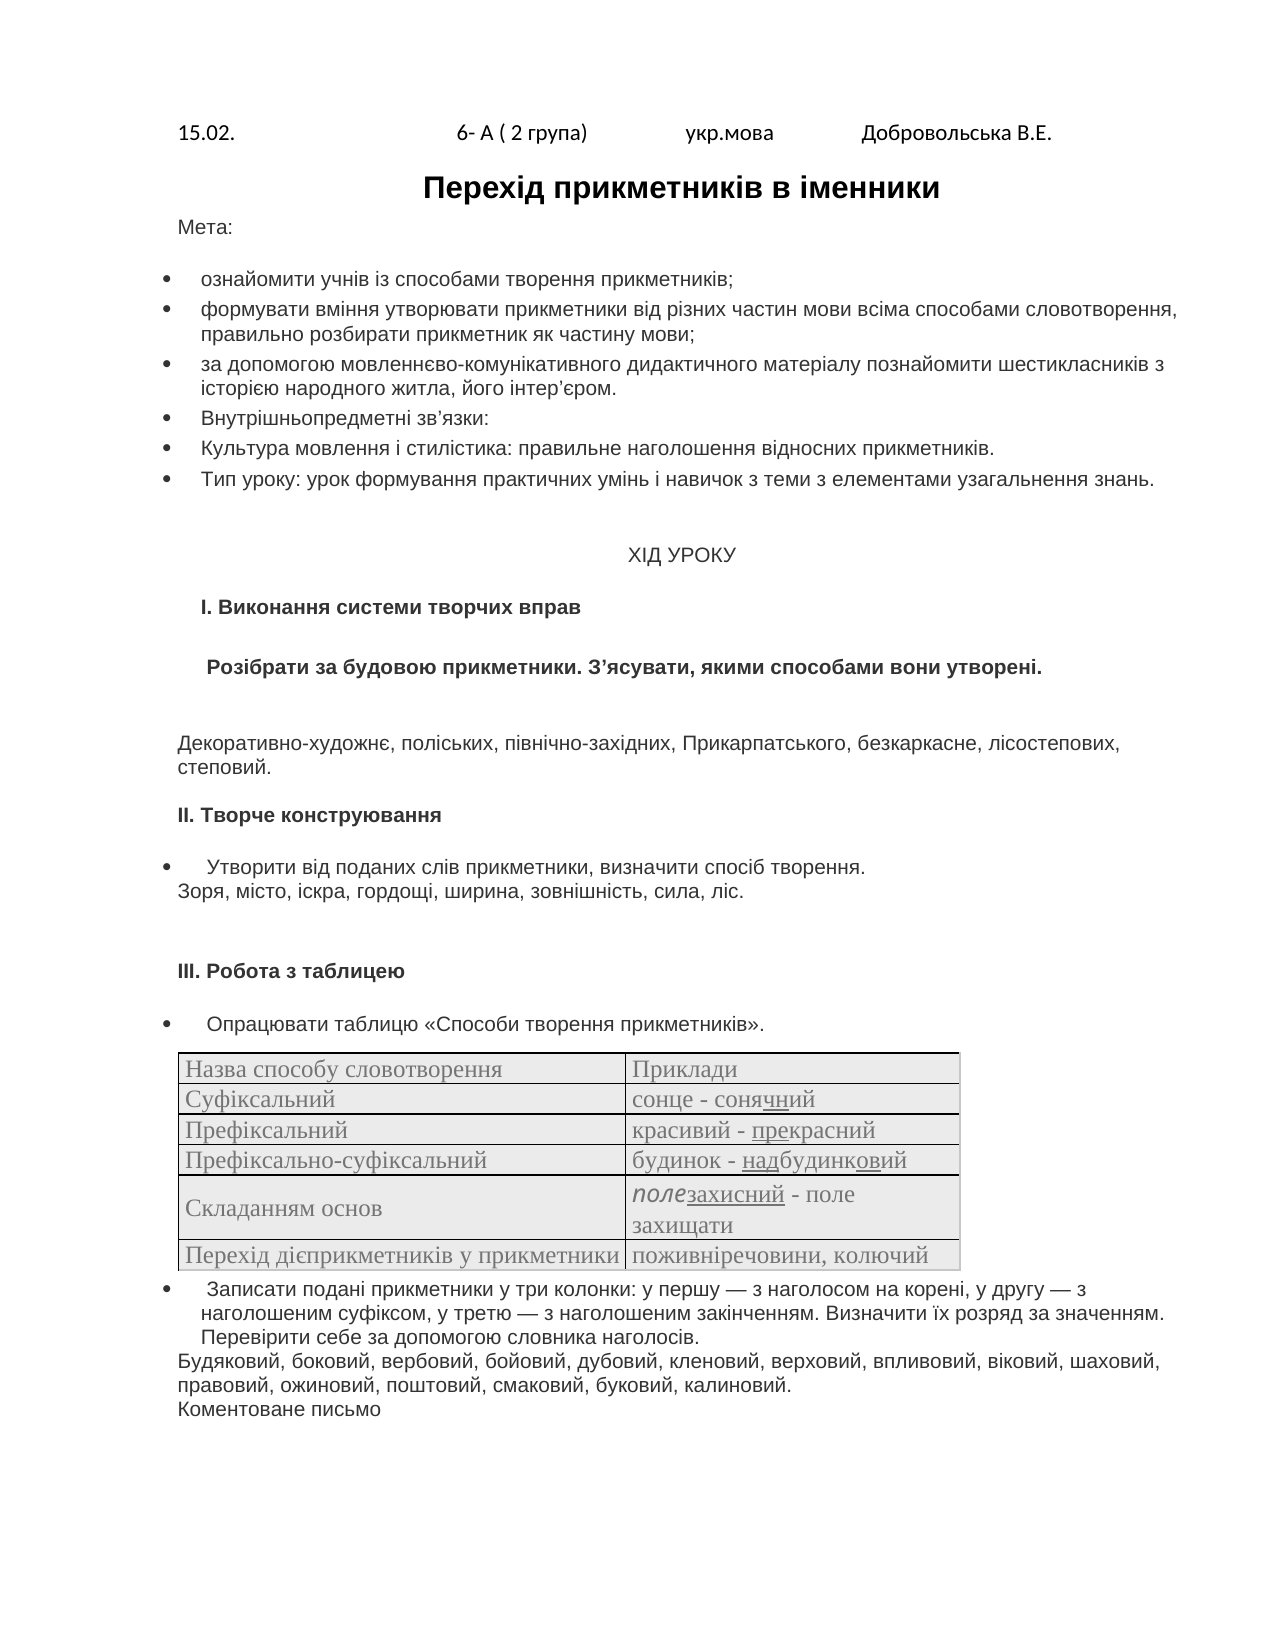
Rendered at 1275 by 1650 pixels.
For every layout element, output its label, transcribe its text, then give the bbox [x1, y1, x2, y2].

table_cell поживніречовини, колючий [626, 1240, 959, 1269]
text І. Виконання системи творчих вправ [201, 595, 1186, 619]
list Записати подані прикметники у три колонки: у першу — з наголосом на корені, у другу — з наголошеним суфіксом, у третю — з наголошеним закінченням. Визначити їх розряд за значенням. Перевірити себе за допомогою словника наголосів. [163, 1277, 1186, 1349]
text ХІД УРОКУ [177, 543, 1186, 567]
table_header Приклади [626, 1054, 959, 1083]
list Утворити від поданих слів прикметники, визначити спосіб творення. [163, 855, 1186, 879]
list формувати вміння утворювати прикметники від різних частин мови всіма способами словотворення, правильно розбирати прикметник як частину мови; [163, 297, 1186, 345]
text ІІІ. Робота з таблицею [177, 959, 1186, 983]
text 15.02. 6- А ( 2 група) укр.мова Добровольська В.Е. [177, 118, 1186, 146]
text Розібрати за будовою прикметники. З’ясувати, якими способами вони утворені. [201, 655, 1186, 679]
table_cell полезахисний - поле захищати [626, 1176, 959, 1239]
table_cell красивий - прекрасний [626, 1115, 959, 1144]
text Мета: [177, 215, 1186, 239]
list Внутрішньопредметні зв’язки: [163, 406, 1186, 430]
table_cell Перехід дієприкметників у прикметники [179, 1240, 625, 1269]
list ознайомити учнів із способами творення прикметників; [163, 267, 1186, 291]
table_header Назва способу словотворення [179, 1054, 625, 1083]
list Опрацювати таблицю «Способи творення прикметників». [163, 1011, 1186, 1035]
table_cell будинок - надбудинковий [626, 1145, 959, 1174]
text Перехід прикметників в іменники [177, 165, 1186, 206]
table_cell Префіксальний [179, 1115, 625, 1144]
table_cell сонце - сонячний [626, 1084, 959, 1113]
table_cell Складанням основ [179, 1176, 625, 1239]
table_cell Суфіксальний [179, 1084, 625, 1113]
text Зоря, місто, іскра, гордощі, ширина, зовнішність, сила, ліс. [177, 879, 1186, 931]
table_cell Префіксально-суфіксальний [179, 1145, 625, 1174]
list Культура мовлення і стилістика: правильне наголошення відносних прикметників. [163, 436, 1186, 460]
text Декоративно-художнє, поліських, північно-західних, Прикарпатського, безкаркасне, лісостепових, степовий. ІІ. Творче конструювання [177, 731, 1186, 827]
text Будяковий, боковий, вербовий, бойовий, дубовий, кленовий, верховий, впливовий, віковий, шаховий, правовий, ожиновий, поштовий, смаковий, буковий, калиновий. Коментоване письмо [177, 1349, 1186, 1421]
list Тип уроку: урок формування практичних умінь і навичок з теми з елементами узагальнення знань. [163, 466, 1186, 491]
list за допомогою мовленнєво-комунікативного дидактичного матеріалу познайомити шестикласників з історією народного житла, його інтер’єром. [163, 352, 1186, 399]
